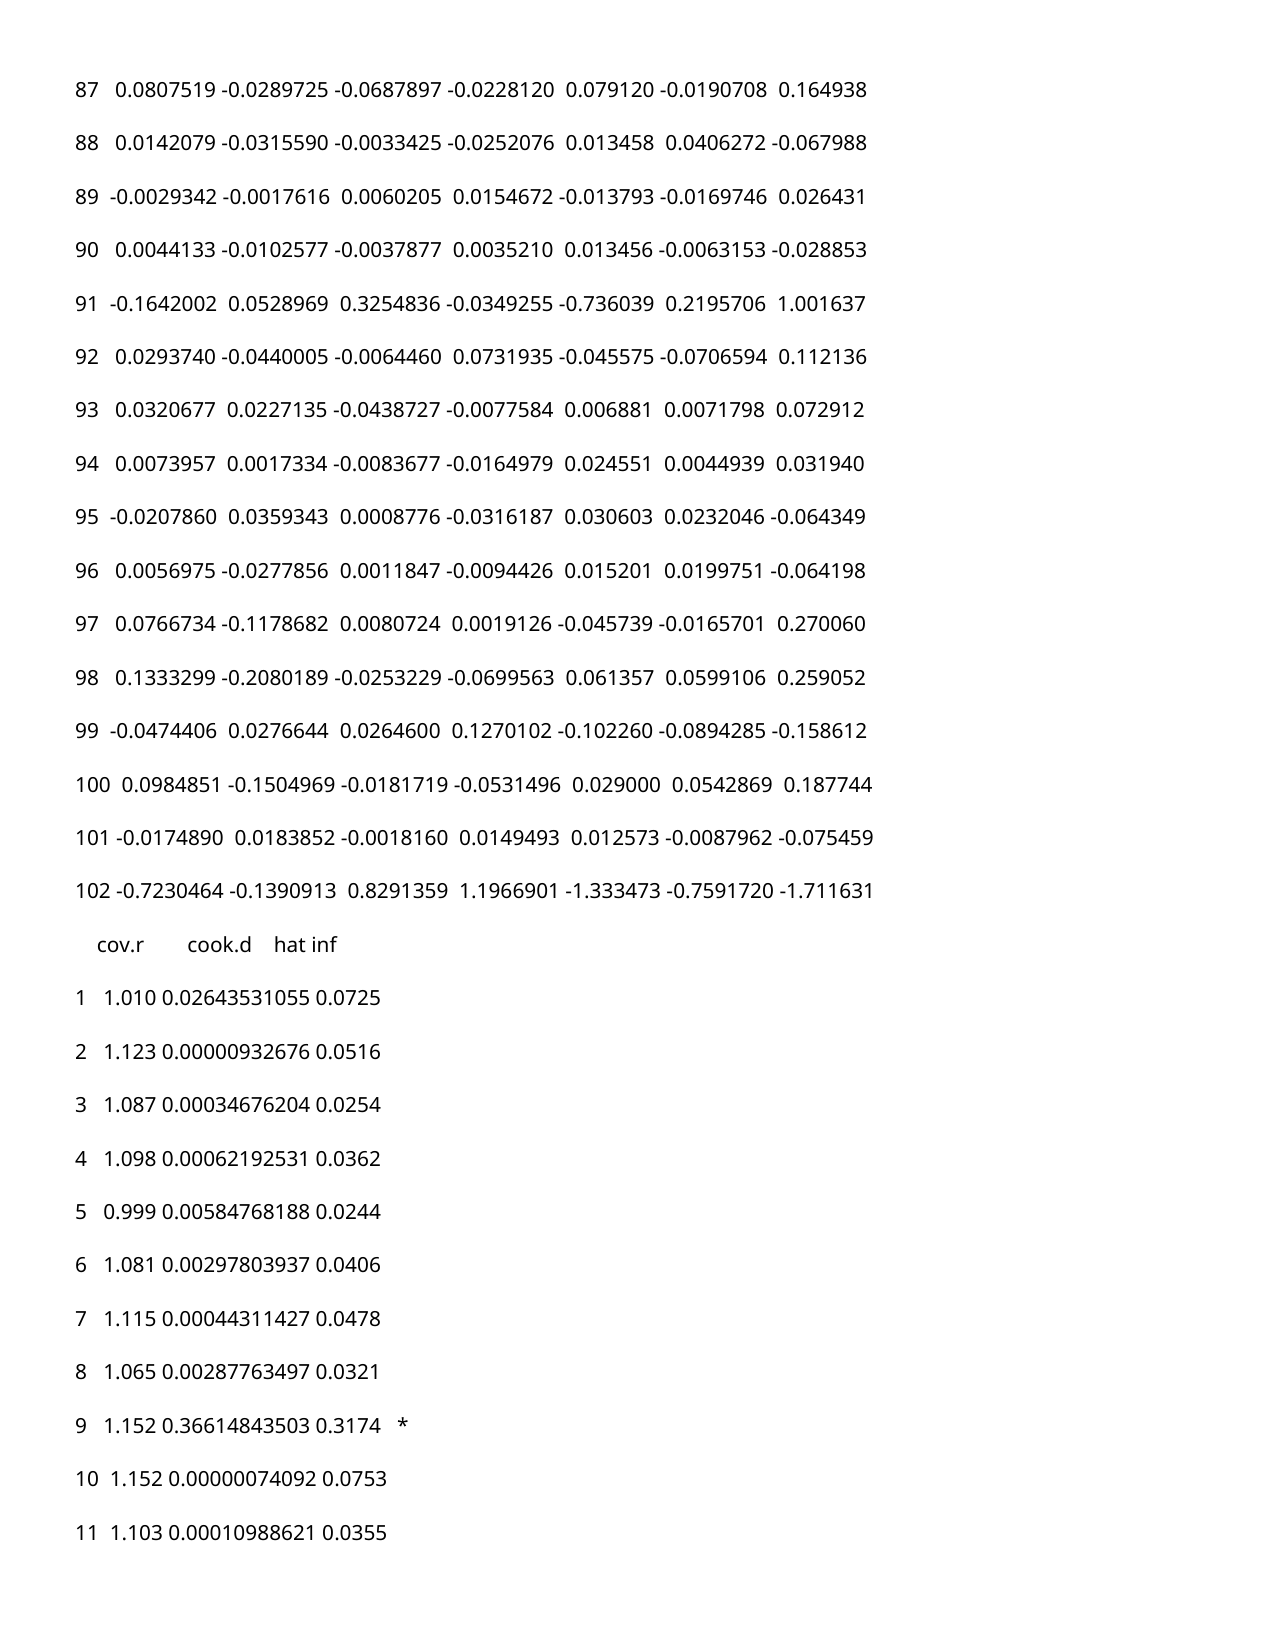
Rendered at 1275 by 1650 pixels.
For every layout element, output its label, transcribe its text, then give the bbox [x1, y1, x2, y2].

text 90 0.0044133 -0.0102577 -0.0037877 0.0035210 0.013456 -0.0063153 -0.028853 [75, 235, 1200, 264]
text 6 1.081 0.00297803937 0.0406 [75, 1251, 1200, 1279]
text 1 1.010 0.02643531055 0.0725 [75, 983, 1200, 1012]
text 97 0.0766734 -0.1178682 0.0080724 0.0019126 -0.045739 -0.0165701 0.270060 [75, 609, 1200, 638]
text 95 -0.0207860 0.0359343 0.0008776 -0.0316187 0.030603 0.0232046 -0.064349 [75, 502, 1200, 531]
text 100 0.0984851 -0.1504969 -0.0181719 -0.0531496 0.029000 0.0542869 0.187744 [75, 770, 1200, 798]
text 88 0.0142079 -0.0315590 -0.0033425 -0.0252076 0.013458 0.0406272 -0.067988 [75, 128, 1200, 157]
text 101 -0.0174890 0.0183852 -0.0018160 0.0149493 0.012573 -0.0087962 -0.075459 [75, 823, 1200, 852]
text 91 -0.1642002 0.0528969 0.3254836 -0.0349255 -0.736039 0.2195706 1.001637 [75, 289, 1200, 317]
text 7 1.115 0.00044311427 0.0478 [75, 1304, 1200, 1332]
text 2 1.123 0.00000932676 0.0516 [75, 1037, 1200, 1065]
text 93 0.0320677 0.0227135 -0.0438727 -0.0077584 0.006881 0.0071798 0.072912 [75, 396, 1200, 424]
text 9 1.152 0.36614843503 0.3174 * [75, 1411, 1200, 1439]
text 3 1.087 0.00034676204 0.0254 [75, 1090, 1200, 1119]
text 87 0.0807519 -0.0289725 -0.0687897 -0.0228120 0.079120 -0.0190708 0.164938 [75, 75, 1200, 103]
text 11 1.103 0.00010988621 0.0355 [75, 1518, 1200, 1546]
text 8 1.065 0.00287763497 0.0321 [75, 1357, 1200, 1386]
text 89 -0.0029342 -0.0017616 0.0060205 0.0154672 -0.013793 -0.0169746 0.026431 [75, 182, 1200, 210]
text 92 0.0293740 -0.0440005 -0.0064460 0.0731935 -0.045575 -0.0706594 0.112136 [75, 342, 1200, 371]
text 10 1.152 0.00000074092 0.0753 [75, 1464, 1200, 1493]
text 96 0.0056975 -0.0277856 0.0011847 -0.0094426 0.015201 0.0199751 -0.064198 [75, 556, 1200, 584]
text 5 0.999 0.00584768188 0.0244 [75, 1197, 1200, 1226]
text 4 1.098 0.00062192531 0.0362 [75, 1144, 1200, 1172]
text 94 0.0073957 0.0017334 -0.0083677 -0.0164979 0.024551 0.0044939 0.031940 [75, 449, 1200, 477]
text cov.r cook.d hat inf [75, 930, 1200, 958]
text 98 0.1333299 -0.2080189 -0.0253229 -0.0699563 0.061357 0.0599106 0.259052 [75, 663, 1200, 691]
text 99 -0.0474406 0.0276644 0.0264600 0.1270102 -0.102260 -0.0894285 -0.158612 [75, 716, 1200, 745]
text 102 -0.7230464 -0.1390913 0.8291359 1.1966901 -1.333473 -0.7591720 -1.711631 [75, 877, 1200, 905]
